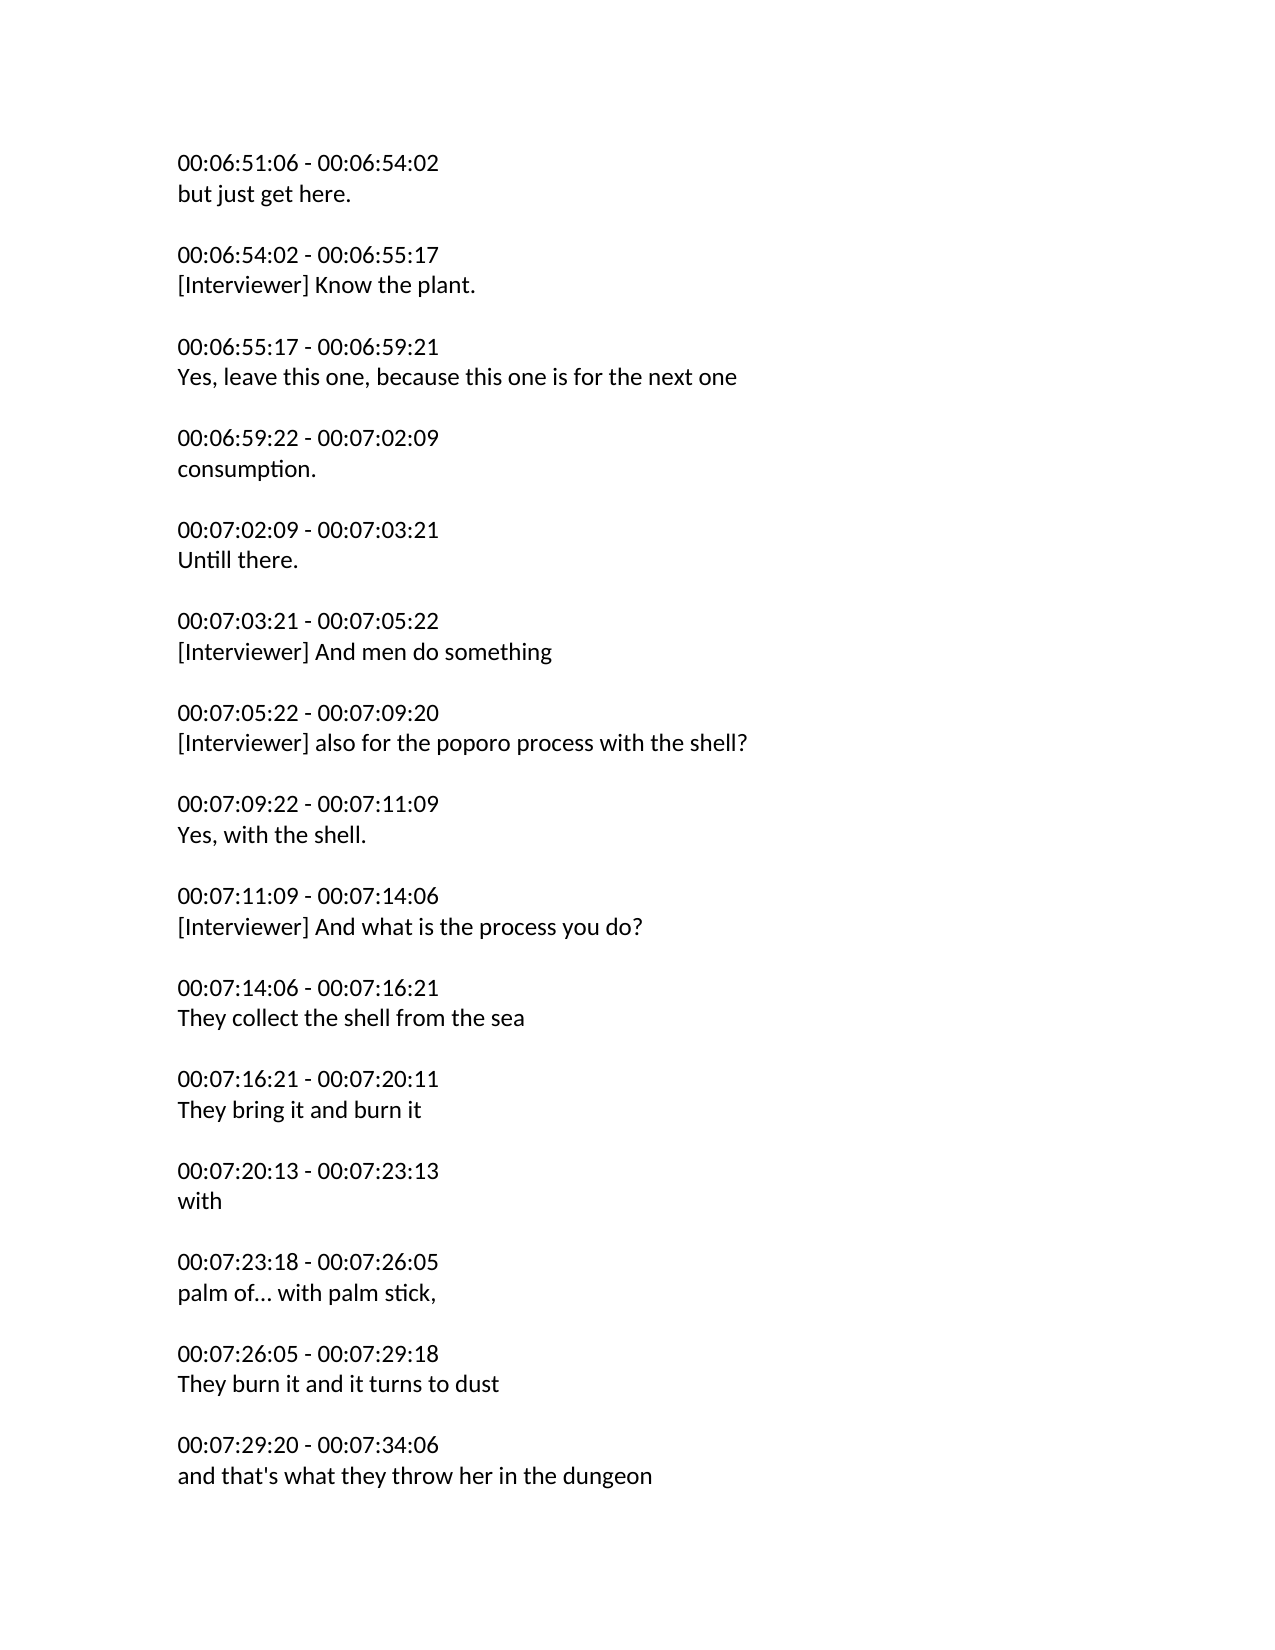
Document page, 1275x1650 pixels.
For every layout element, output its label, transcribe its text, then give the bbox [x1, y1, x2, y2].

text They bring it and burn it [177, 1094, 1098, 1124]
text 00:07:02:09 - 00:07:03:21 [177, 514, 1098, 544]
text 00:07:20:13 - 00:07:23:13 [177, 1155, 1098, 1185]
text 00:07:03:21 - 00:07:05:22 [177, 605, 1098, 636]
text but just get here. [177, 178, 1098, 209]
text with [177, 1185, 1098, 1216]
text [Interviewer] And what is the process you do? [177, 911, 1098, 941]
text Yes, with the shell. [177, 819, 1098, 849]
text 00:06:54:02 - 00:06:55:17 [177, 239, 1098, 270]
text They burn it and it turns to dust [177, 1368, 1098, 1399]
text 00:07:09:22 - 00:07:11:09 [177, 788, 1098, 819]
text [Interviewer] also for the poporo process with the shell? [177, 727, 1098, 758]
text [Interviewer] Know the plant. [177, 270, 1098, 300]
text 00:07:23:18 - 00:07:26:05 [177, 1246, 1098, 1277]
text 00:06:59:22 - 00:07:02:09 [177, 422, 1098, 453]
text 00:07:16:21 - 00:07:20:11 [177, 1063, 1098, 1094]
text 00:07:29:20 - 00:07:34:06 [177, 1429, 1098, 1460]
text They collect the shell from the sea [177, 1002, 1098, 1033]
text and that's what they throw her in the dungeon [177, 1460, 1098, 1491]
text 00:07:26:05 - 00:07:29:18 [177, 1338, 1098, 1368]
text Untill there. [177, 544, 1098, 575]
text 00:06:55:17 - 00:06:59:21 [177, 331, 1098, 361]
text 00:07:11:09 - 00:07:14:06 [177, 880, 1098, 911]
text 00:07:05:22 - 00:07:09:20 [177, 697, 1098, 727]
text palm of… with palm stick, [177, 1277, 1098, 1307]
text Yes, leave this one, because this one is for the next one [177, 361, 1098, 392]
text consumption. [177, 453, 1098, 483]
text 00:06:51:06 - 00:06:54:02 [177, 148, 1098, 178]
text 00:07:14:06 - 00:07:16:21 [177, 972, 1098, 1002]
text [Interviewer] And men do something [177, 636, 1098, 666]
